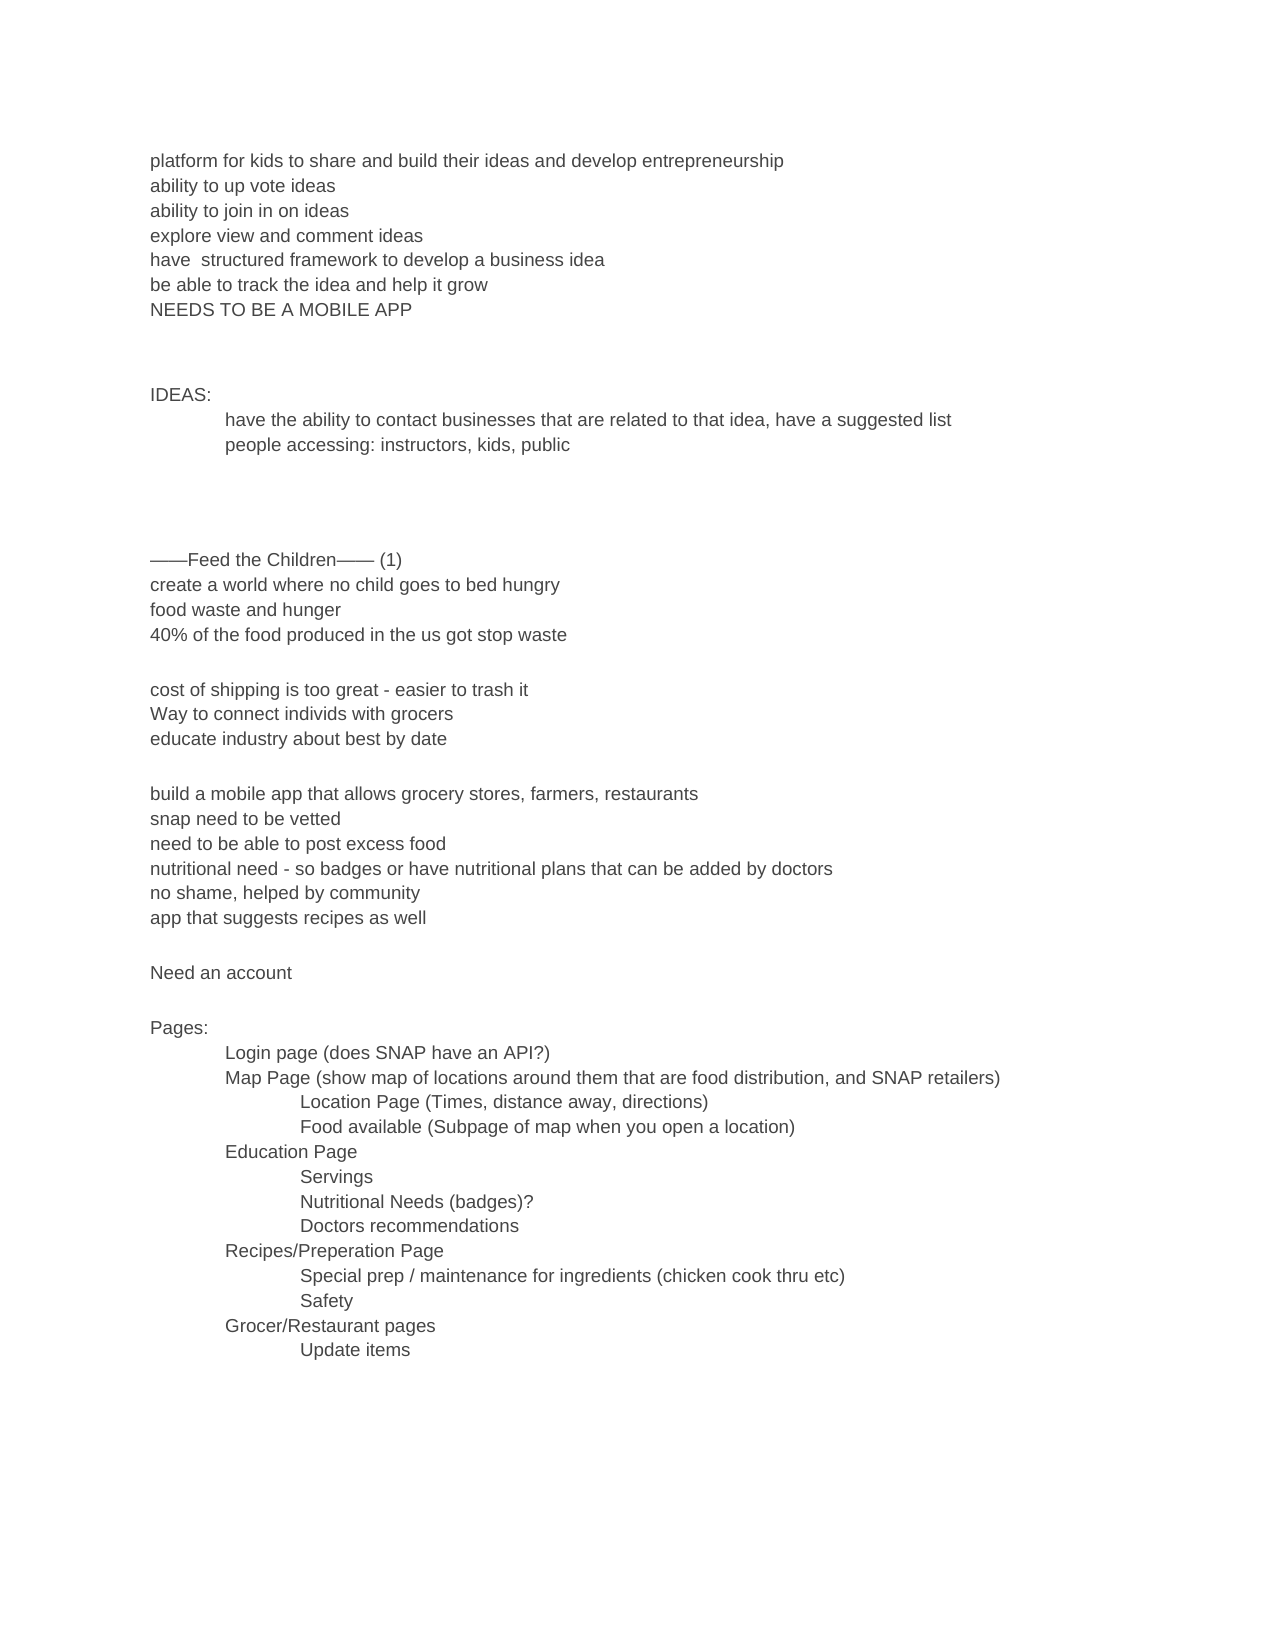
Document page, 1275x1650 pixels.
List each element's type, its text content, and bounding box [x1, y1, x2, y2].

text be able to track the idea and help it grow [150, 274, 1125, 296]
text people accessing: instructors, kids, public [150, 433, 1125, 455]
text educate industry about best by date [150, 728, 1125, 749]
text Grocer/Restaurant pages [150, 1314, 1125, 1336]
text Map Page (show map of locations around them that are food distribution, and SNAP retailers) [150, 1066, 1125, 1088]
text no shame, helped by community [150, 882, 1125, 904]
text Servings [150, 1166, 1125, 1187]
text Login page (does SNAP have an API?) [150, 1042, 1125, 1063]
text have structured framework to develop a business idea [150, 249, 1125, 271]
text Special prep / maintenance for ingredients (chicken cook thru etc) [150, 1265, 1125, 1286]
text ability to up vote ideas [150, 175, 1125, 196]
text Safety [150, 1289, 1125, 1311]
text Education Page [150, 1141, 1125, 1162]
text Way to connect individs with grocers [150, 703, 1125, 725]
text nutritional need - so badges or have nutritional plans that can be added by doctors [150, 857, 1125, 879]
text Location Page (Times, distance away, directions) [150, 1091, 1125, 1113]
text cost of shipping is too great - easier to trash it [150, 678, 1125, 700]
text create a world where no child goes to bed hungry [150, 574, 1125, 595]
text Doctors recommendations [150, 1215, 1125, 1237]
text build a mobile app that allows grocery stores, farmers, restaurants [150, 783, 1125, 804]
text Pages: [150, 1017, 1125, 1038]
text 40% of the food produced in the us got stop waste [150, 623, 1125, 645]
text Need an account [150, 962, 1125, 983]
text platform for kids to share and build their ideas and develop entrepreneurship [150, 150, 1125, 172]
text food waste and hunger [150, 598, 1125, 620]
text Update items [150, 1339, 1125, 1361]
text Food available (Subpage of map when you open a location) [150, 1116, 1125, 1138]
text Recipes/Preperation Page [150, 1240, 1125, 1262]
text IDEAS: [150, 384, 1125, 406]
text ability to join in on ideas [150, 199, 1125, 221]
text explore view and comment ideas [150, 224, 1125, 246]
text ——Feed the Children—— (1) [150, 549, 1125, 571]
text NEEDS TO BE A MOBILE APP [150, 299, 1125, 320]
text Nutritional Needs (badges)? [150, 1190, 1125, 1212]
text need to be able to post excess food [150, 832, 1125, 854]
text have the ability to contact businesses that are related to that idea, have a suggested list [150, 409, 1125, 430]
text app that suggests recipes as well [150, 907, 1125, 928]
text snap need to be vetted [150, 808, 1125, 829]
